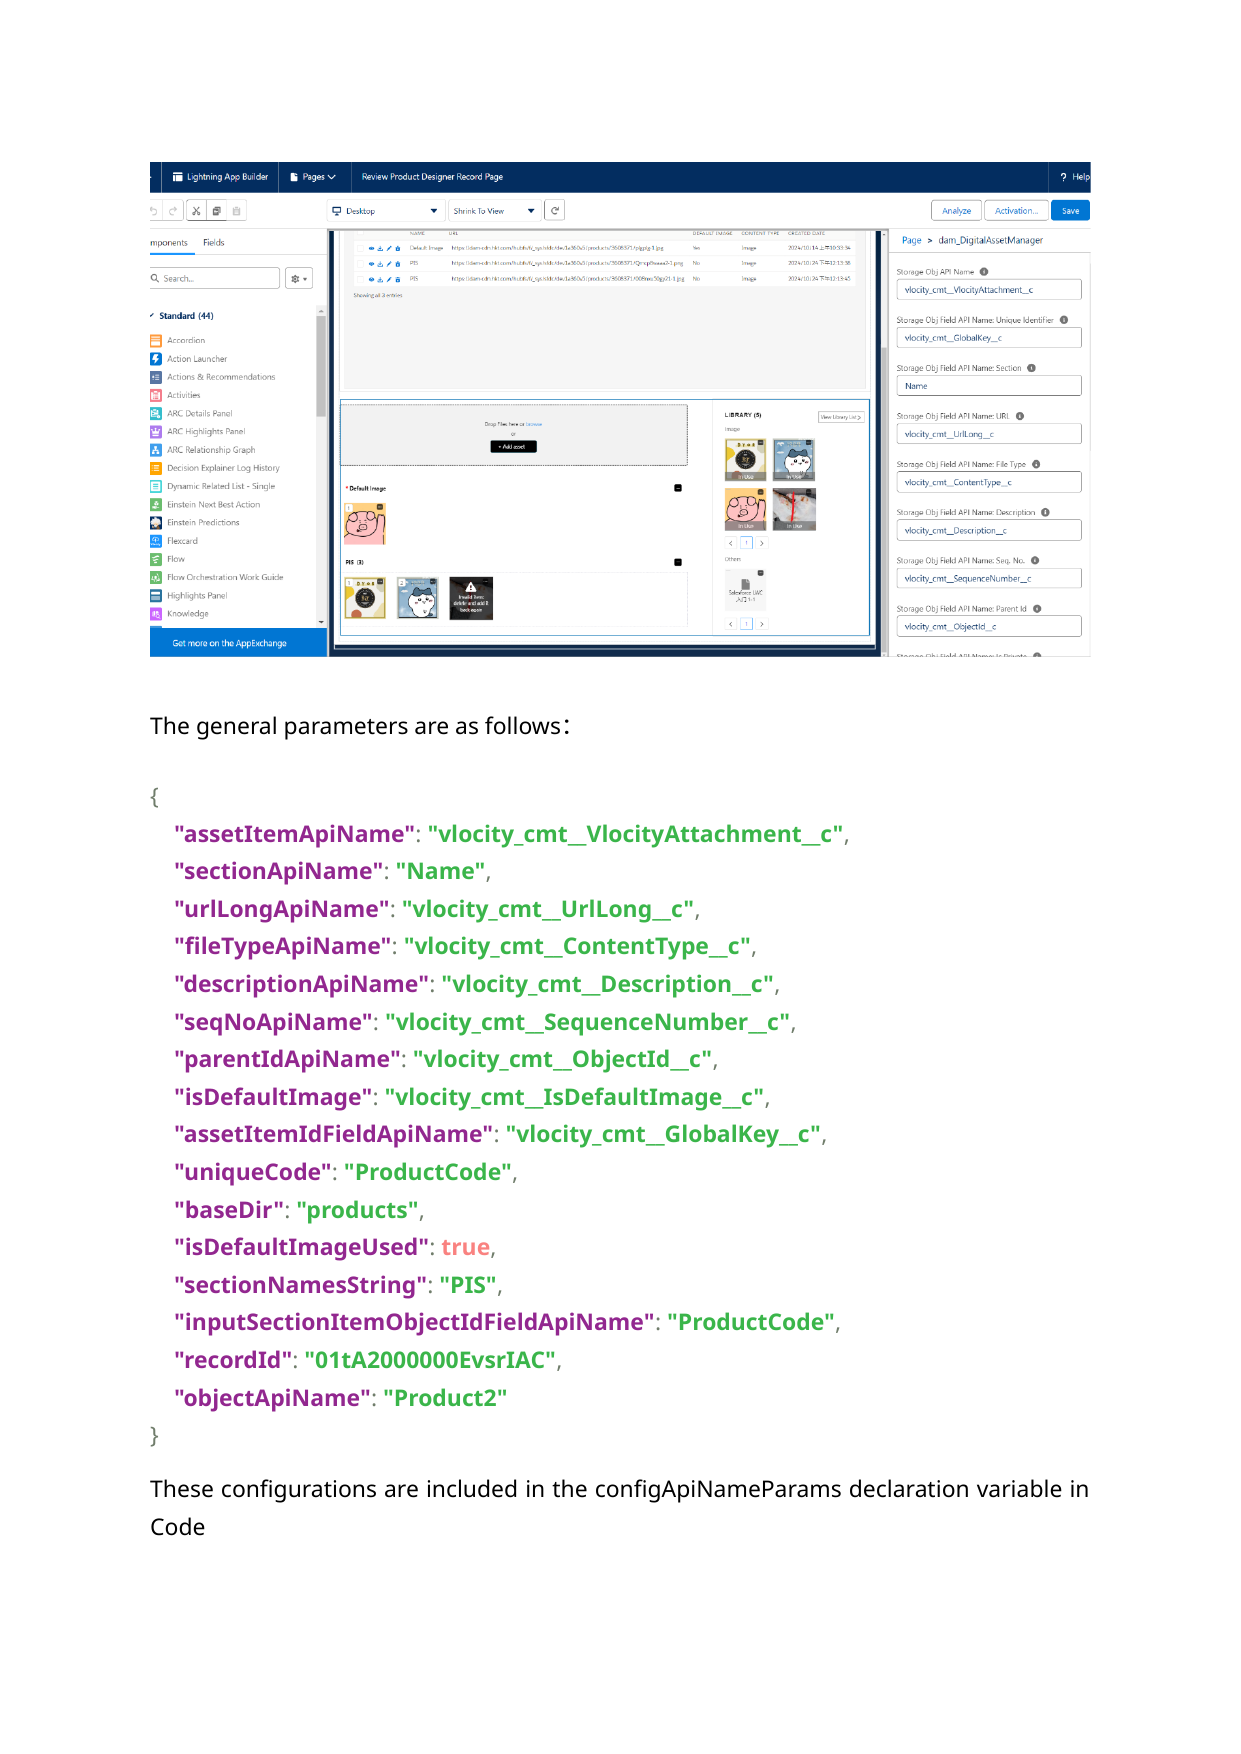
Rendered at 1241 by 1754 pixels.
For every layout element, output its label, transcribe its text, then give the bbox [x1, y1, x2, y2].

text Page Configuration The general parameters are as follows： [150, 657, 1090, 757]
picture [150, 162, 1091, 657]
text These configurations are included in the configApiNameParams declaration variable in Code [150, 1473, 1090, 1543]
text { "assetItemApiName": "vlocity_cmt__VlocityAttachment__c", "sectionApiName": "Name", "urlLongApiName": "vlocity_cmt__UrlLong__c", "fileTypeApiName": "vlocity_cmt__ContentType__c", "descriptionApiName": "vlocity_cmt__Description__c", "seqNoApiName": "vlocity_cmt__SequenceNumber__c", "parentIdApiName": "vlocity_cmt__ObjectId__c", "isDefaultImage": "vlocity_cmt__IsDefaultImage__c", "assetItemIdFieldApiName": "vlocity_cmt__GlobalKey__c", "uniqueCode": "ProductCode", "baseDir": "products", "isDefaultImageUsed": true, "sectionNamesString": "PIS", "inputSectionItemObjectIdFieldApiName": "ProductCode", "recordId": "01tA2000000EvsrIAC", "objectApiName": "Product2" } [150, 779, 1090, 1451]
